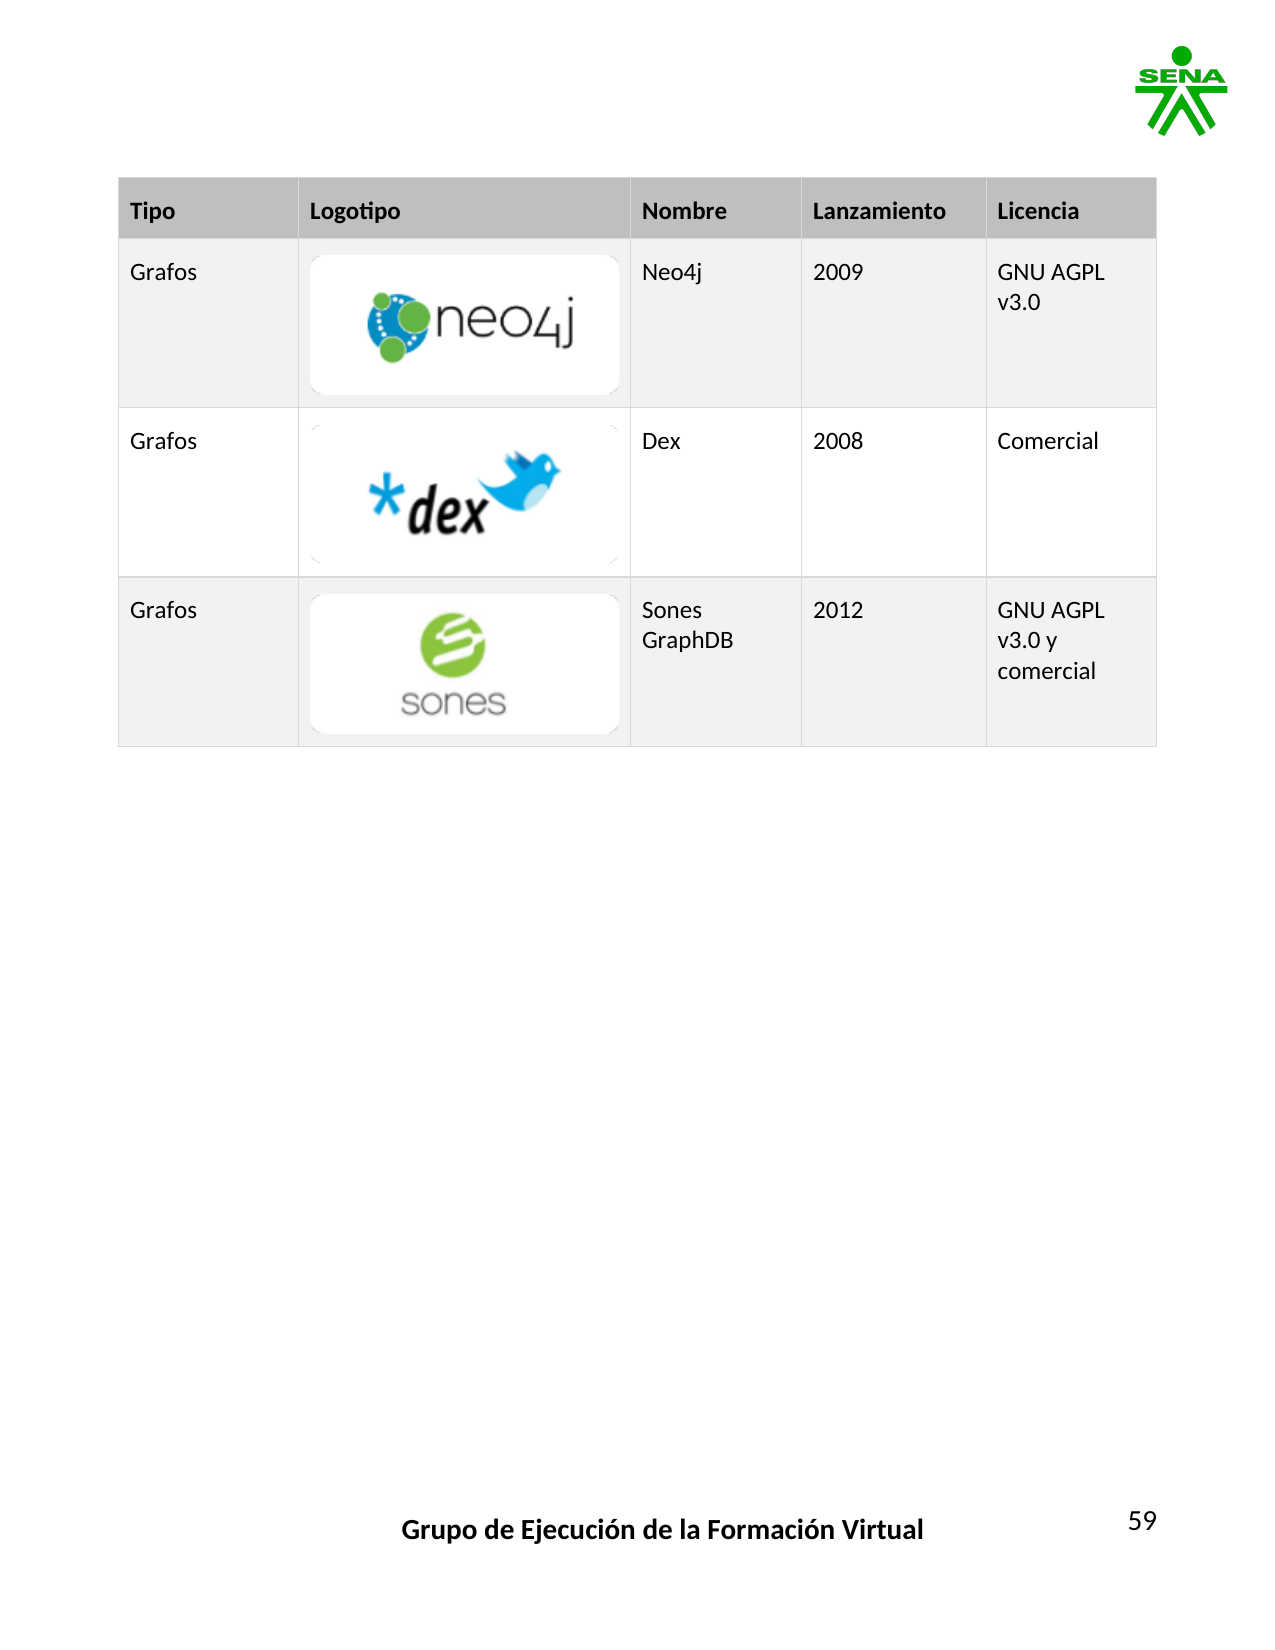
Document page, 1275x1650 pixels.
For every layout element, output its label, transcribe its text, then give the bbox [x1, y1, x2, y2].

table_cell 2008 [802, 408, 986, 576]
table_header Nombre [631, 178, 801, 238]
table_cell Dex [631, 408, 801, 576]
table_cell GNU AGPL v3.0 [987, 239, 1156, 407]
picture [1135, 46, 1228, 136]
table_cell Sones GraphDB [631, 578, 801, 746]
table_cell [299, 408, 630, 576]
table_cell [299, 578, 630, 746]
table_cell Comercial [987, 408, 1156, 576]
table_cell 2012 [802, 578, 986, 746]
picture [310, 255, 620, 395]
picture [310, 594, 620, 734]
table_cell Grafos [119, 578, 298, 746]
table_cell [299, 239, 630, 407]
table_header Tipo [119, 178, 298, 238]
table_header Licencia [987, 178, 1156, 238]
table_header Lanzamiento [802, 178, 986, 238]
table_cell Grafos [119, 408, 298, 576]
table_cell GNU AGPL v3.0 y comercial [987, 578, 1156, 746]
table_cell 2009 [802, 239, 986, 407]
table_cell Grafos [119, 239, 298, 407]
picture [310, 425, 620, 564]
table_header Logotipo [299, 178, 630, 238]
table_cell Neo4j [631, 239, 801, 407]
